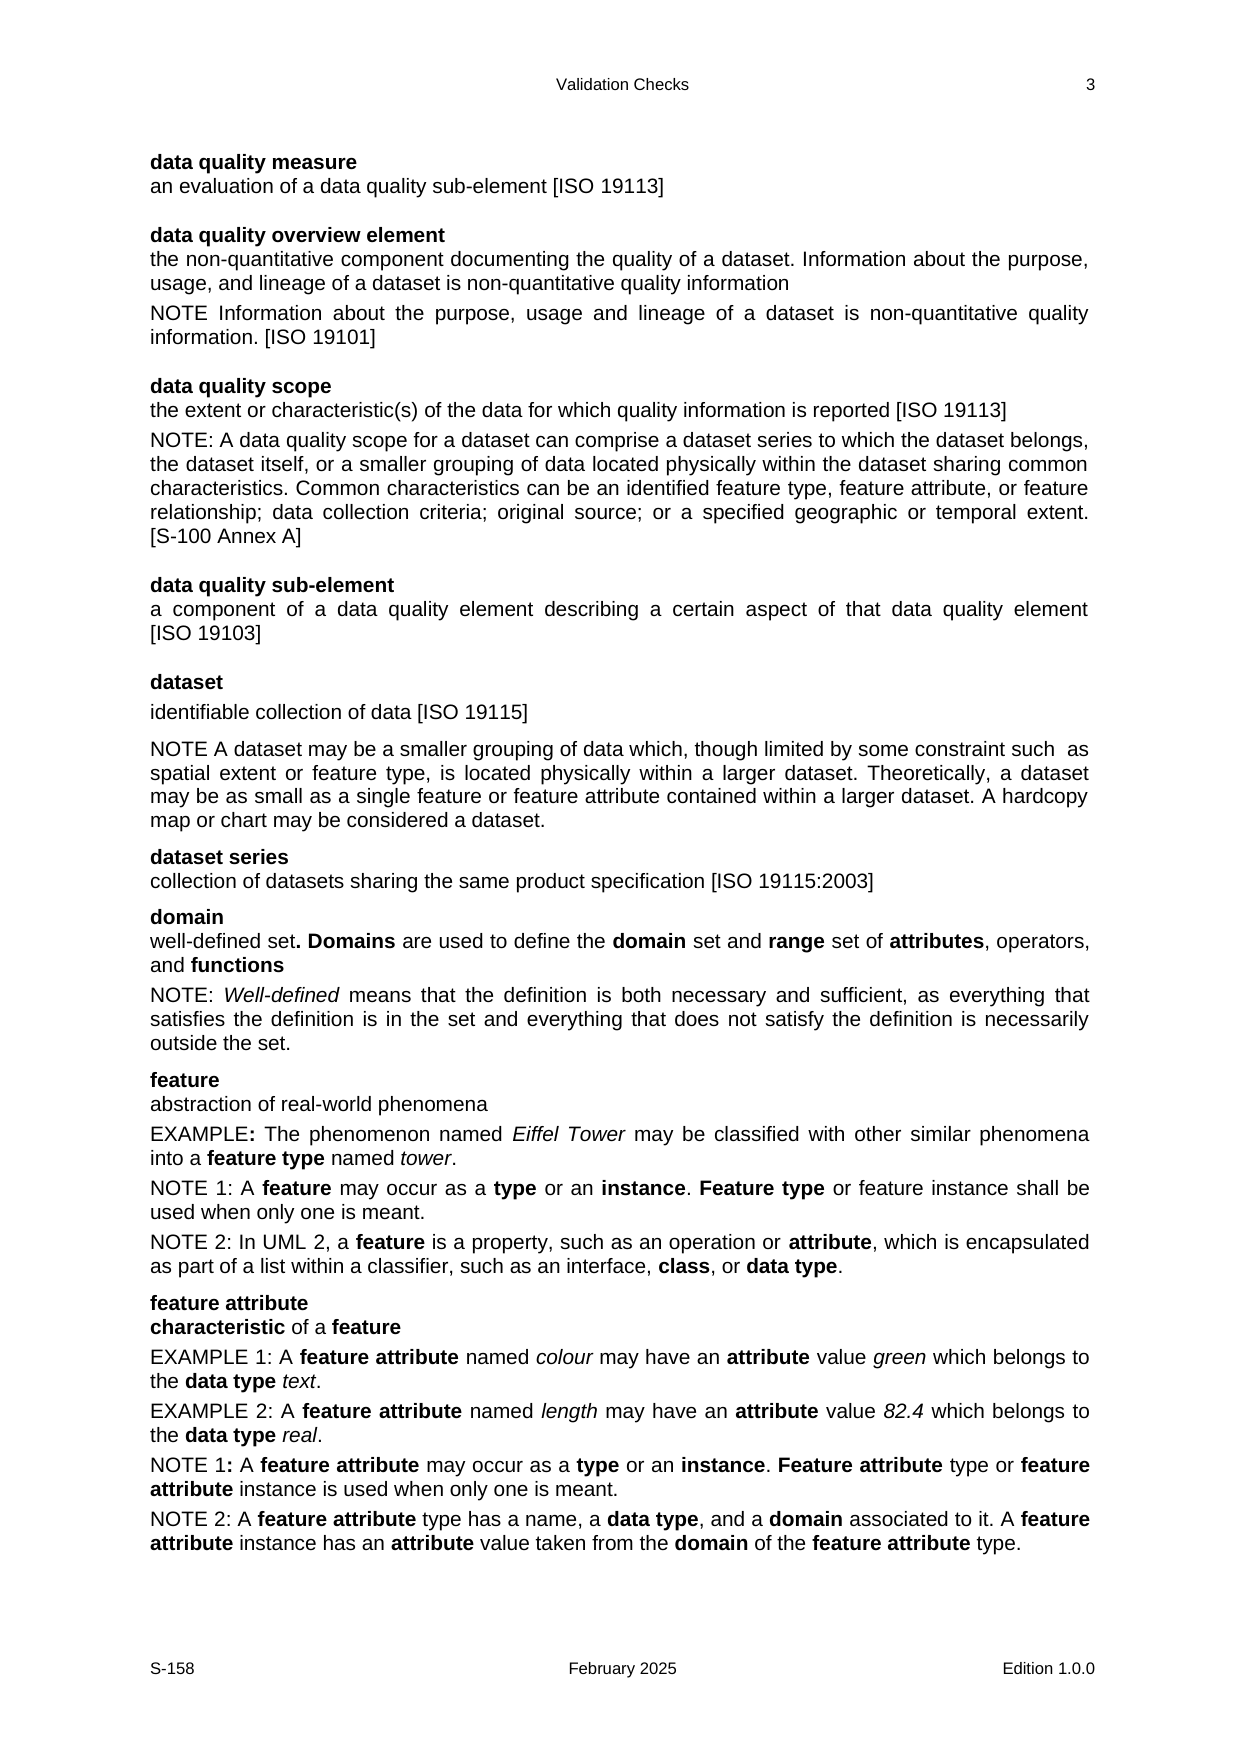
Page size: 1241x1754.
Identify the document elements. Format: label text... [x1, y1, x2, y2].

text identifiable collection of data [ISO 19115] [150, 700, 1090, 724]
text EXAMPLE 1: A feature attribute named colour may have an attribute value green which belongs to the data type text. [150, 1345, 1090, 1393]
text NOTE 2: In UML 2, a feature is a property, such as an operation or attribute, which is encapsulated as part of a list within a classifier, such as an interface, class, or data type. [150, 1230, 1090, 1278]
text EXAMPLE 2: A feature attribute named length may have an attribute value 82.4 which belongs to the data type real. [150, 1399, 1090, 1447]
text feature [150, 1068, 1090, 1092]
text data quality measure [150, 150, 1090, 174]
text NOTE Information about the purpose, usage and lineage of a dataset is non-quantitative quality information. [ISO 19101] [150, 301, 1090, 349]
text dataset series [150, 845, 1090, 869]
text feature attribute [150, 1291, 1090, 1314]
text dataset [150, 670, 1090, 694]
text NOTE 1: A feature attribute may occur as a type or an instance. Feature attribute type or feature attribute instance is used when only one is meant. [150, 1453, 1090, 1501]
text abstraction of real-world phenomena [150, 1092, 1090, 1116]
text collection of datasets sharing the same product specification [ISO 19115:2003] [150, 869, 1090, 893]
text EXAMPLE: The phenomenon named Eiffel Tower may be classified with other similar phenomena into a feature type named tower. [150, 1122, 1090, 1170]
text NOTE 2: A feature attribute type has a name, a data type, and a domain associated to it. A feature attribute instance has an attribute value taken from the domain of the feature attribute type. [150, 1507, 1090, 1555]
text data quality scope [150, 374, 1090, 398]
text data quality overview element [150, 223, 1090, 247]
text the non-quantitative component documenting the quality of a dataset. Information about the purpose, usage, and lineage of a dataset is non-quantitative quality information [150, 247, 1090, 295]
text NOTE A dataset may be a smaller grouping of data which, though limited by some constraint such as spatial extent or feature type, is located physically within a larger dataset. Theoretically, a dataset may be as small as a single feature or feature attribute contained within a larger dataset. A hardcopy map or chart may be considered a dataset. [150, 736, 1090, 832]
text NOTE: A data quality scope for a dataset can comprise a dataset series to which the dataset belongs, the dataset itself, or a smaller grouping of data located physically within the dataset sharing common characteristics. Common characteristics can be an identified feature type, feature attribute, or feature relationship; data collection criteria; original source; or a specified geographic or temporal extent. [S-100 Annex A] [150, 428, 1090, 548]
text the extent or characteristic(s) of the data for which quality information is reported [ISO 19113] [150, 398, 1090, 422]
text well-defined set. Domains are used to define the domain set and range set of attributes, operators, and functions [150, 929, 1090, 977]
text an evaluation of a data quality sub-element [ISO 19113] [150, 174, 1090, 198]
text NOTE 1: A feature may occur as a type or an instance. Feature type or feature instance shall be used when only one is meant. [150, 1176, 1090, 1224]
text domain [150, 905, 1090, 929]
text characteristic of a feature [150, 1314, 1090, 1338]
text a component of a data quality element describing a certain aspect of that data quality element [ISO 19103] [150, 597, 1090, 645]
text NOTE: Well-defined means that the definition is both necessary and sufficient, as everything that satisfies the definition is in the set and everything that does not satisfy the definition is necessarily outside the set. [150, 983, 1090, 1055]
text data quality sub-element [150, 573, 1090, 597]
